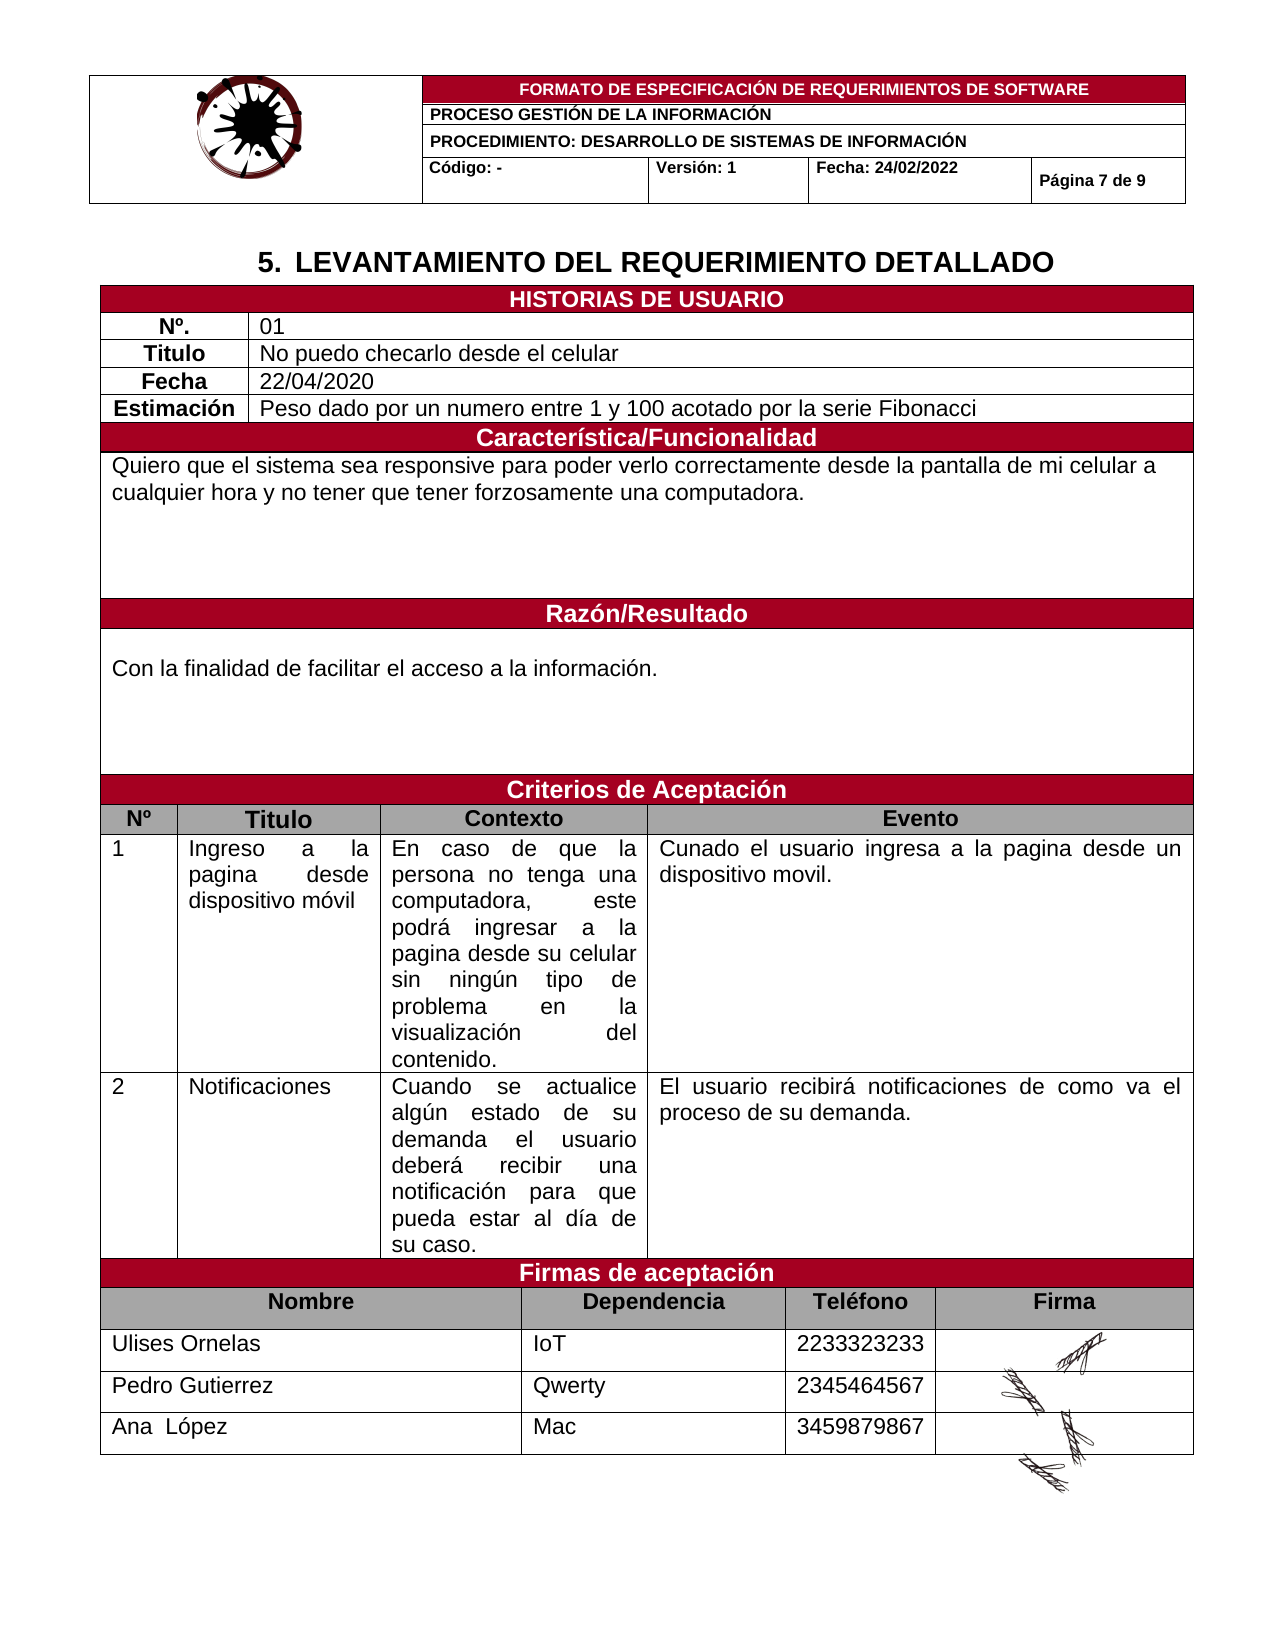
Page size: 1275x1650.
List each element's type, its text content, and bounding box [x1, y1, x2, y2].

table_cell Ana López [101, 1413, 521, 1454]
table_cell [936, 1413, 1193, 1454]
table_cell 2233323233 [786, 1330, 935, 1371]
picture [197, 76, 302, 179]
table_cell Firmas de aceptación [101, 1259, 1193, 1287]
table_cell Contexto [381, 805, 647, 834]
table_cell Cunado el usuario ingresa a la pagina desde un dispositivo movil. [648, 835, 1193, 1072]
table_cell Evento [648, 805, 1193, 834]
table_cell Ulises Ornelas [101, 1330, 521, 1371]
table_cell Razón/Resultado [101, 599, 1193, 628]
table_cell Mac [522, 1413, 785, 1454]
table_cell Dependencia [522, 1288, 785, 1329]
subtitle LEVANTAMIENTO DEL REQUERIMIENTO DETALLADO [215, 245, 1098, 278]
table_cell Firma [936, 1288, 1193, 1329]
table_cell Notificaciones [178, 1073, 380, 1257]
table_cell Titulo [178, 805, 380, 834]
table_header HISTORIAS DE USUARIO [101, 286, 1193, 312]
table_cell Característica/Funcionalidad [101, 423, 1193, 451]
table_cell Nº. [101, 313, 248, 339]
table_cell Nº [101, 805, 177, 834]
table_cell El usuario recibirá notificaciones de como va el proceso de su demanda. [648, 1073, 1193, 1257]
table_cell Fecha [101, 368, 248, 394]
table_cell [936, 1372, 1193, 1412]
table_cell En caso de que la persona no tenga una computadora, este podrá ingresar a la pagina desde su celular sin ningún tipo de problema en la visualización del contenido. [381, 835, 647, 1072]
table_cell Nombre [101, 1288, 521, 1329]
table_cell Ingreso a la pagina desde dispositivo móvil [178, 835, 380, 1072]
table_cell Qwerty [522, 1372, 785, 1412]
table_cell Teléfono [786, 1288, 935, 1329]
table_cell 01 [249, 313, 1193, 339]
table_cell [936, 1330, 1193, 1371]
table_cell Quiero que el sistema sea responsive para poder verlo correctamente desde la pantalla de mi celular a cualquier hora y no tener que tener forzosamente una computadora. [101, 453, 1193, 598]
table_cell Con la finalidad de facilitar el acceso a la información. [101, 629, 1193, 774]
table_cell Titulo [101, 340, 248, 367]
table_cell Peso dado por un numero entre 1 y 100 acotado por la serie Fibonacci [249, 395, 1193, 422]
table_cell 3459879867 [786, 1413, 935, 1454]
table_cell No puedo checarlo desde el celular [249, 340, 1193, 367]
picture [1008, 1455, 1092, 1507]
table_cell Estimación [101, 395, 248, 422]
table_cell Criterios de Aceptación [101, 775, 1193, 804]
table_cell 1 [101, 835, 177, 1072]
table_cell Pedro Gutierrez [101, 1372, 521, 1412]
table_cell 2345464567 [786, 1372, 935, 1412]
table_cell 2 [101, 1073, 177, 1257]
table_cell Cuando se actualice algún estado de su demanda el usuario deberá recibir una notificación para que pueda estar al día de su caso. [381, 1073, 647, 1257]
table_cell 22/04/2020 [249, 368, 1193, 394]
table_cell IoT [522, 1330, 785, 1371]
